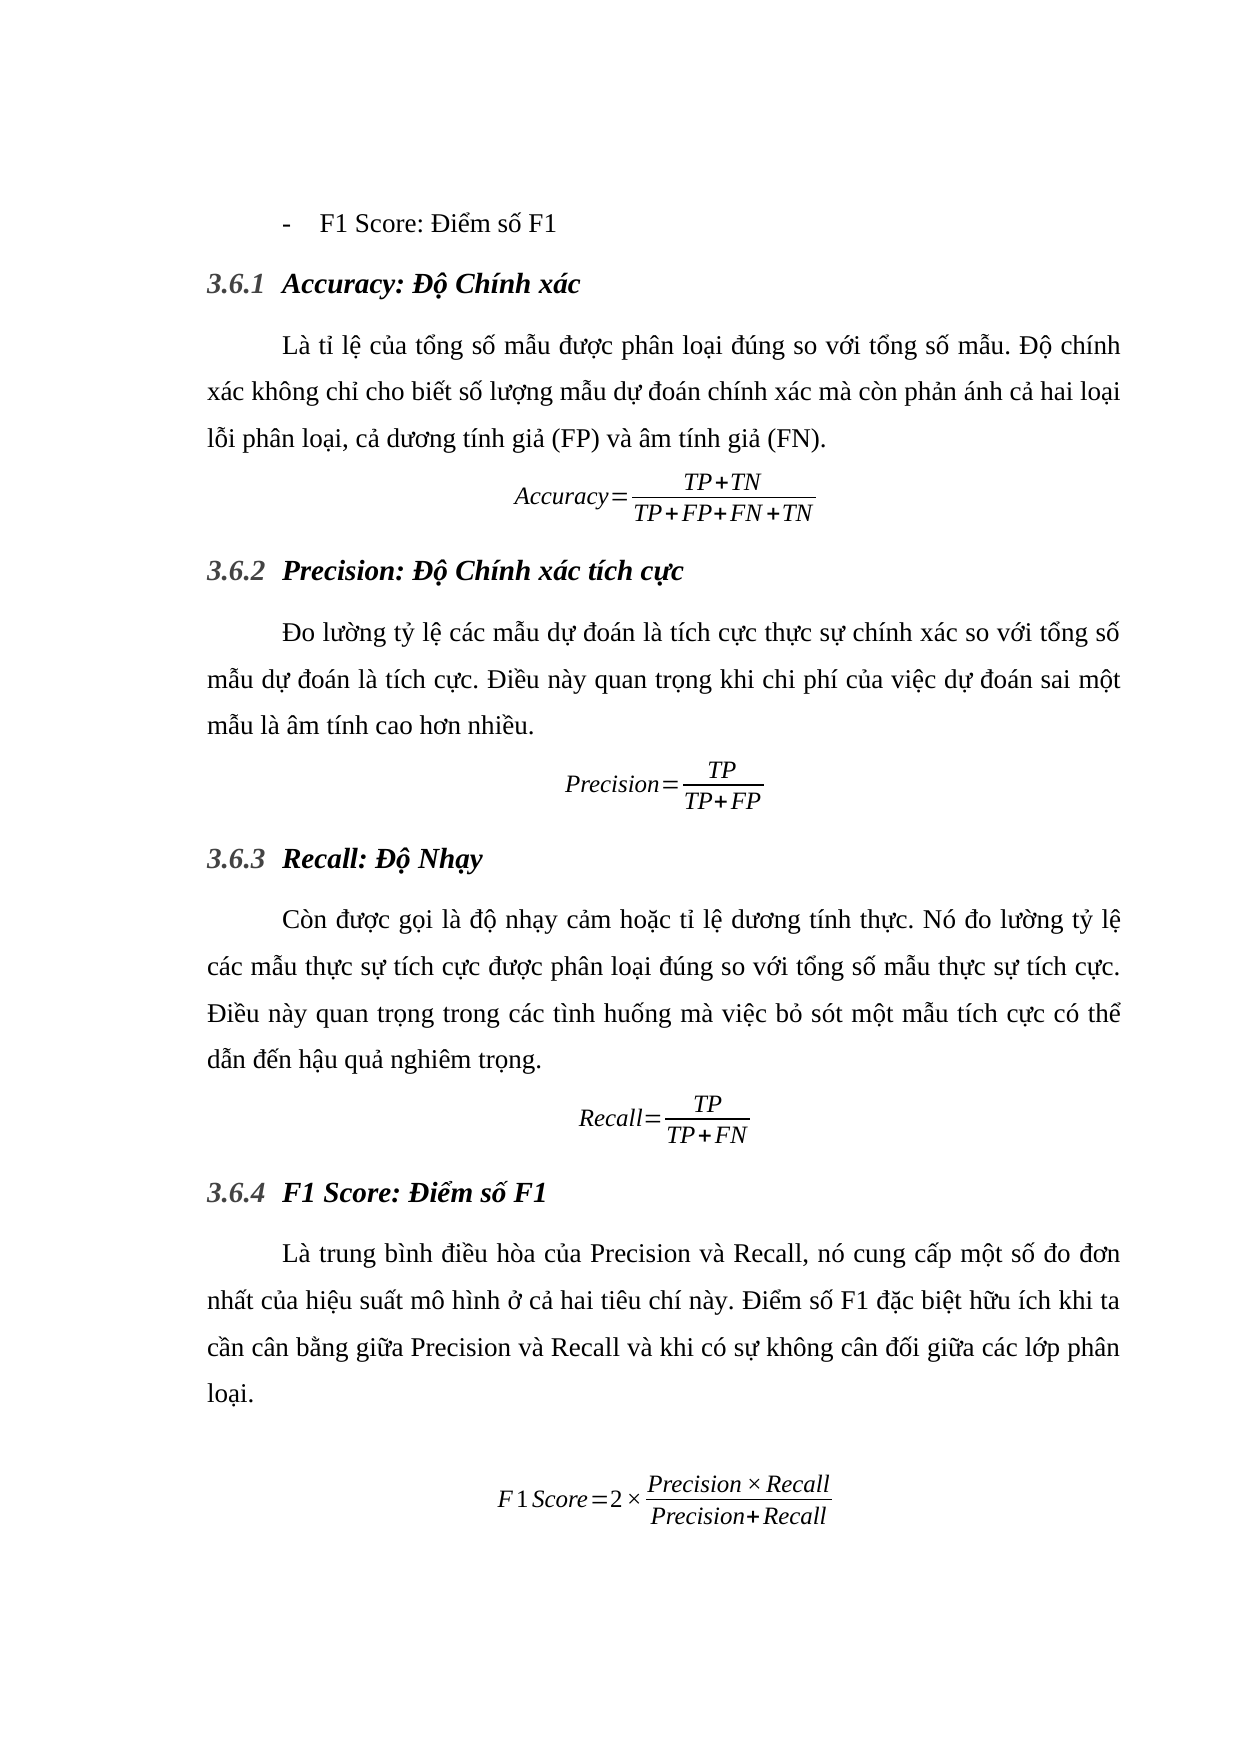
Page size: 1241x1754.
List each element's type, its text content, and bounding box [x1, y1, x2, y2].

list F1 Score: Điểm số F1 [282, 207, 1122, 238]
subtitle F1 Score: Điểm số F1 [207, 1175, 1122, 1208]
text Là trung bình điều hòa của Precision và Recall, nó cung cấp một số đo đơn nhất của hiệu suất mô hình ở cả hai tiêu chí này. Điểm số F1 đặc biệt hữu ích khi ta cần cân bằng giữa Precision và Recall và khi có sự không cân đối giữa các lớp phân loại. [207, 1238, 1122, 1409]
text Đo lường tỷ lệ các mẫu dự đoán là tích cực thực sự chính xác so với tổng số mẫu dự đoán là tích cực. Điều này quan trọng khi chi phí của việc dự đoán sai một mẫu là âm tính cao hơn nhiều. [207, 616, 1122, 741]
subtitle Precision: Độ Chính xác tích cực [207, 553, 1122, 587]
subtitle Accuracy: Độ Chính xác [207, 266, 1122, 299]
text Còn được gọi là độ nhạy cảm hoặc tỉ lệ dương tính thực. Nó đo lường tỷ lệ các mẫu thực sự tích cực được phân loại đúng so với tổng số mẫu thực sự tích cực. Điều này quan trọng trong các tình huống mà việc bỏ sót một mẫu tích cực có thể dẫn đến hậu quả nghiêm trọng. [207, 903, 1122, 1075]
subtitle Recall: Độ Nhạy [207, 841, 1122, 874]
text Là tỉ lệ của tổng số mẫu được phân loại đúng so với tổng số mẫu. Độ chính xác không chỉ cho biết số lượng mẫu dự đoán chính xác mà còn phản ánh cả hai loại lỗi phân loại, cả dương tính giả (FP) và âm tính giả (FN). [207, 329, 1122, 453]
